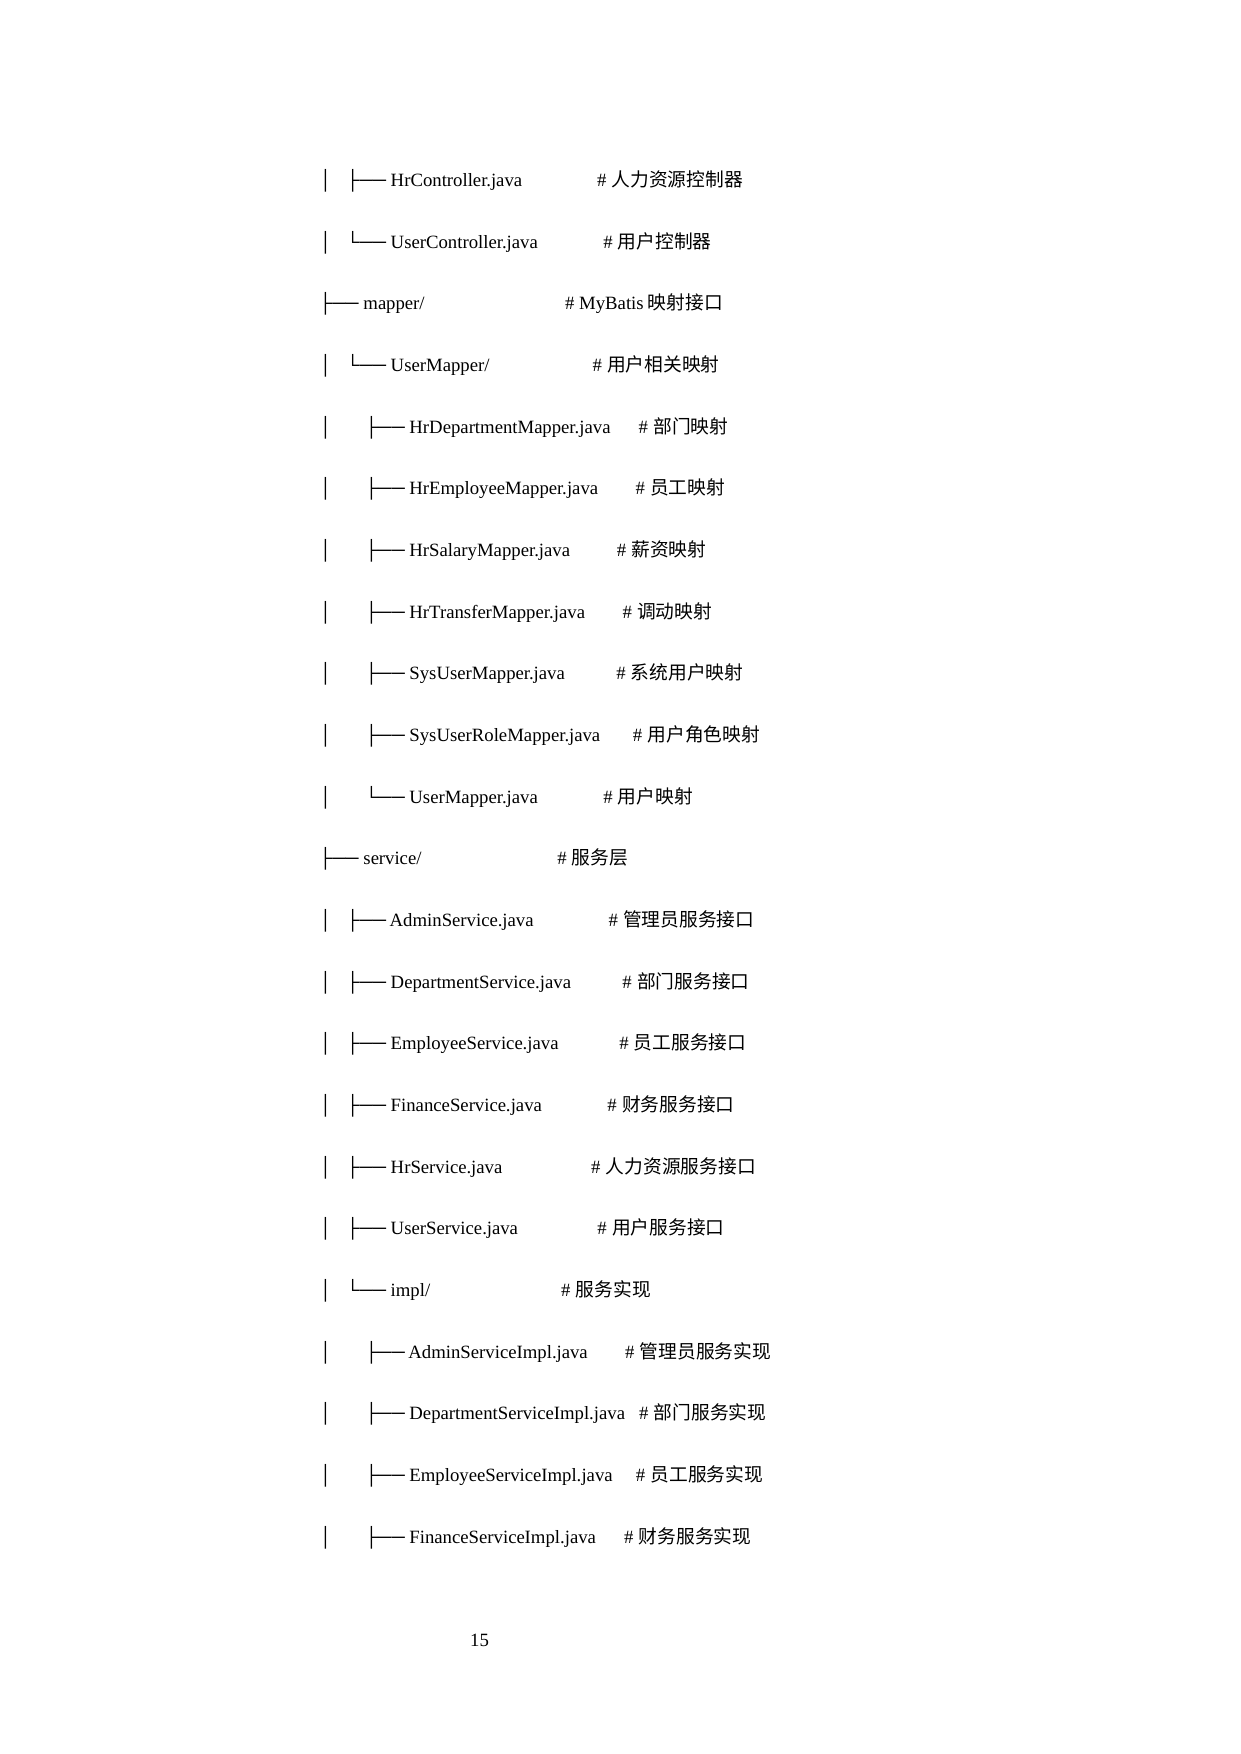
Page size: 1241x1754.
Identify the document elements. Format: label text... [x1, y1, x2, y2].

list │ ├── FinanceService.java # 财务服务接口 [275, 1087, 1053, 1119]
list │ ├── HrController.java # 人力资源控制器 [275, 162, 1053, 194]
list │ ├── EmployeeServiceImpl.java # 员工服务实现 [275, 1457, 1053, 1489]
list │ ├── HrEmployeeMapper.java # 员工映射 [275, 470, 1053, 503]
list │ └── impl/ # 服务实现 [275, 1272, 1053, 1304]
list │ ├── HrService.java # 人力资源服务接口 [275, 1149, 1053, 1181]
list │ ├── UserService.java # 用户服务接口 [275, 1210, 1053, 1243]
list │ ├── FinanceServiceImpl.java # 财务服务实现 [275, 1519, 1053, 1551]
list │ ├── AdminServiceImpl.java # 管理员服务实现 [275, 1334, 1053, 1366]
list │ └── UserMapper/ # 用户相关映射 [275, 347, 1053, 379]
list ├── mapper/ # MyBatis映射接口 [275, 285, 1053, 318]
list │ ├── DepartmentServiceImpl.java # 部门服务实现 [275, 1395, 1053, 1428]
list │ ├── DepartmentService.java # 部门服务接口 [275, 964, 1053, 996]
list │ ├── HrDepartmentMapper.java # 部门映射 [275, 409, 1053, 441]
list │ └── UserController.java # 用户控制器 [275, 224, 1053, 256]
list │ └── UserMapper.java # 用户映射 [275, 779, 1053, 811]
list │ ├── SysUserRoleMapper.java # 用户角色映射 [275, 717, 1053, 749]
list ├── service/ # 服务层 [275, 840, 1053, 873]
list │ ├── AdminService.java # 管理员服务接口 [275, 902, 1053, 934]
list │ ├── HrSalaryMapper.java # 薪资映射 [275, 532, 1053, 564]
list │ ├── HrTransferMapper.java # 调动映射 [275, 594, 1053, 626]
list │ ├── SysUserMapper.java # 系统用户映射 [275, 655, 1053, 688]
list │ ├── EmployeeService.java # 员工服务接口 [275, 1025, 1053, 1058]
